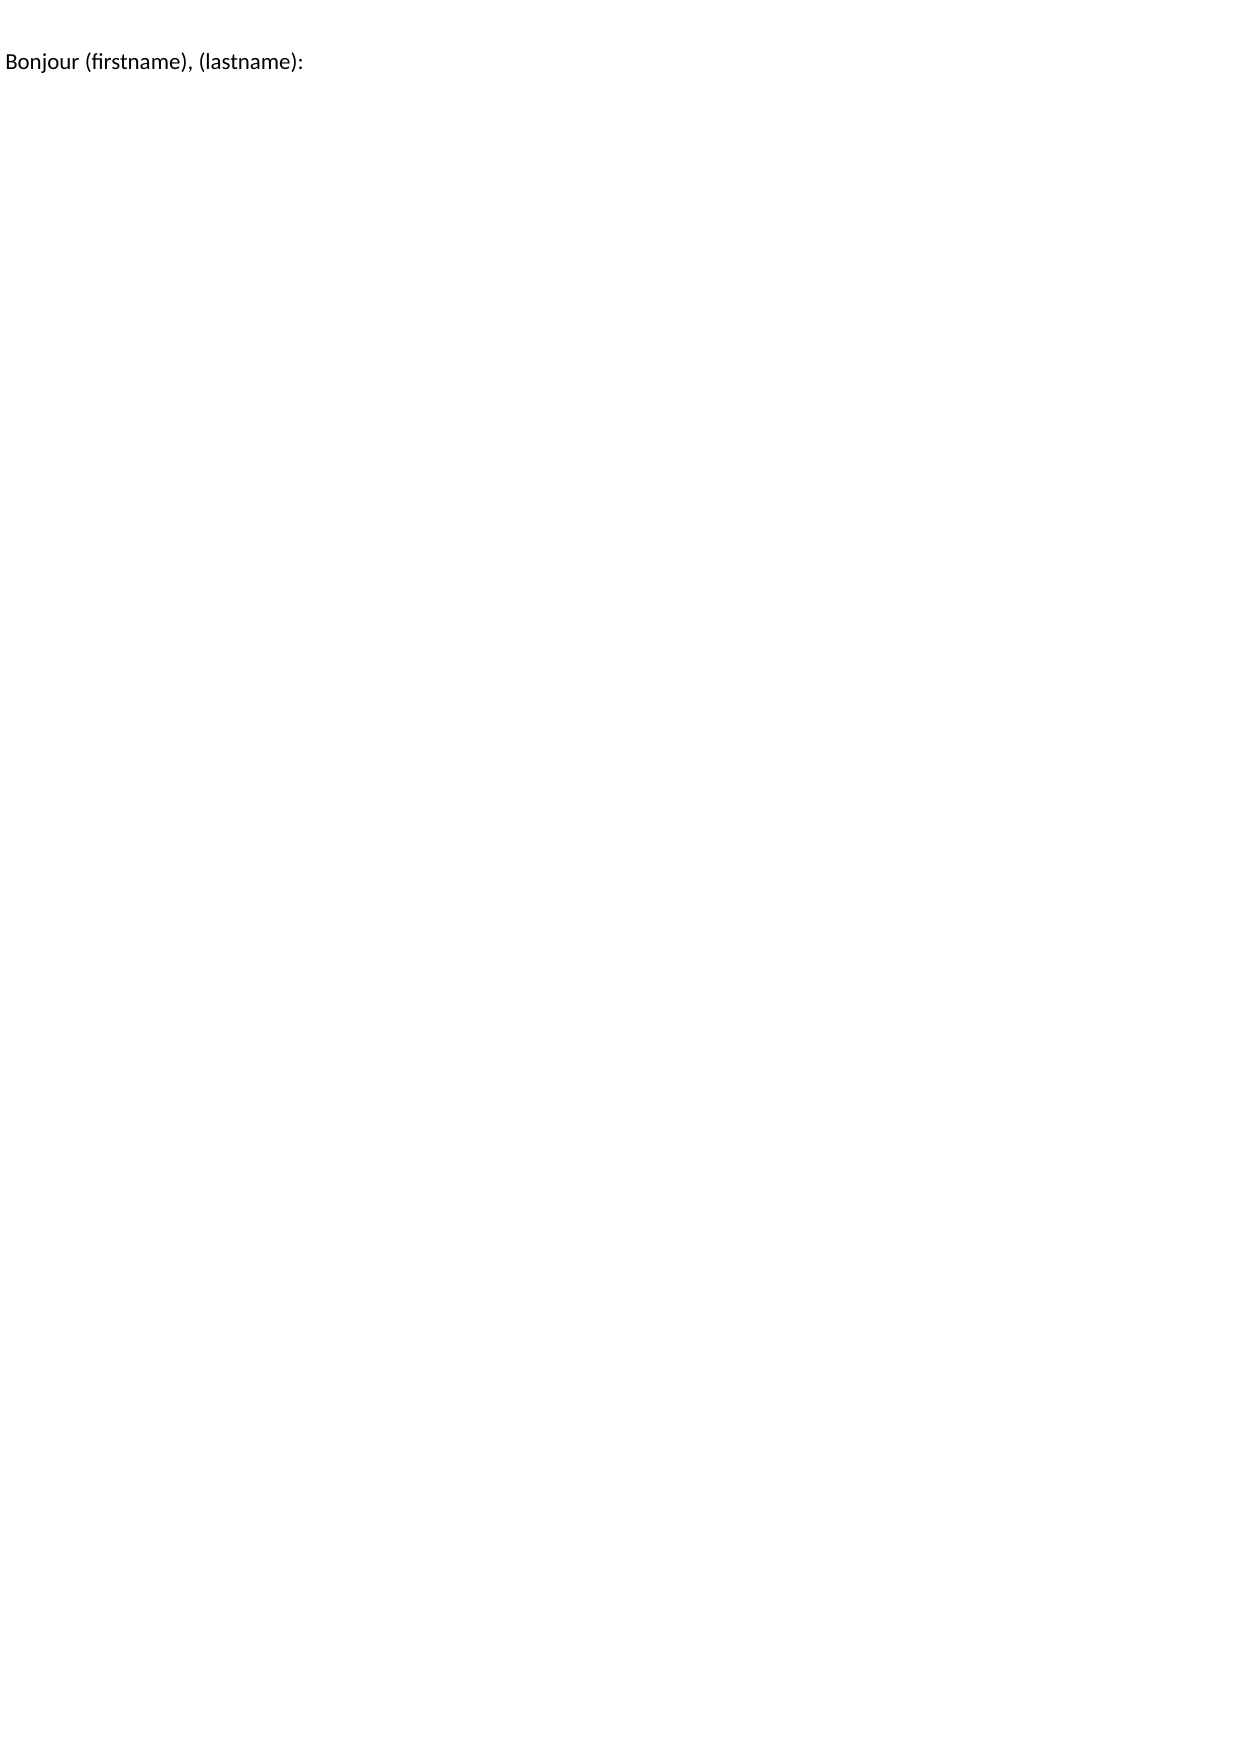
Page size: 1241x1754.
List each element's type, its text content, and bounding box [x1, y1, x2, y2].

text Bonjour ,: [0, 47, 1136, 75]
